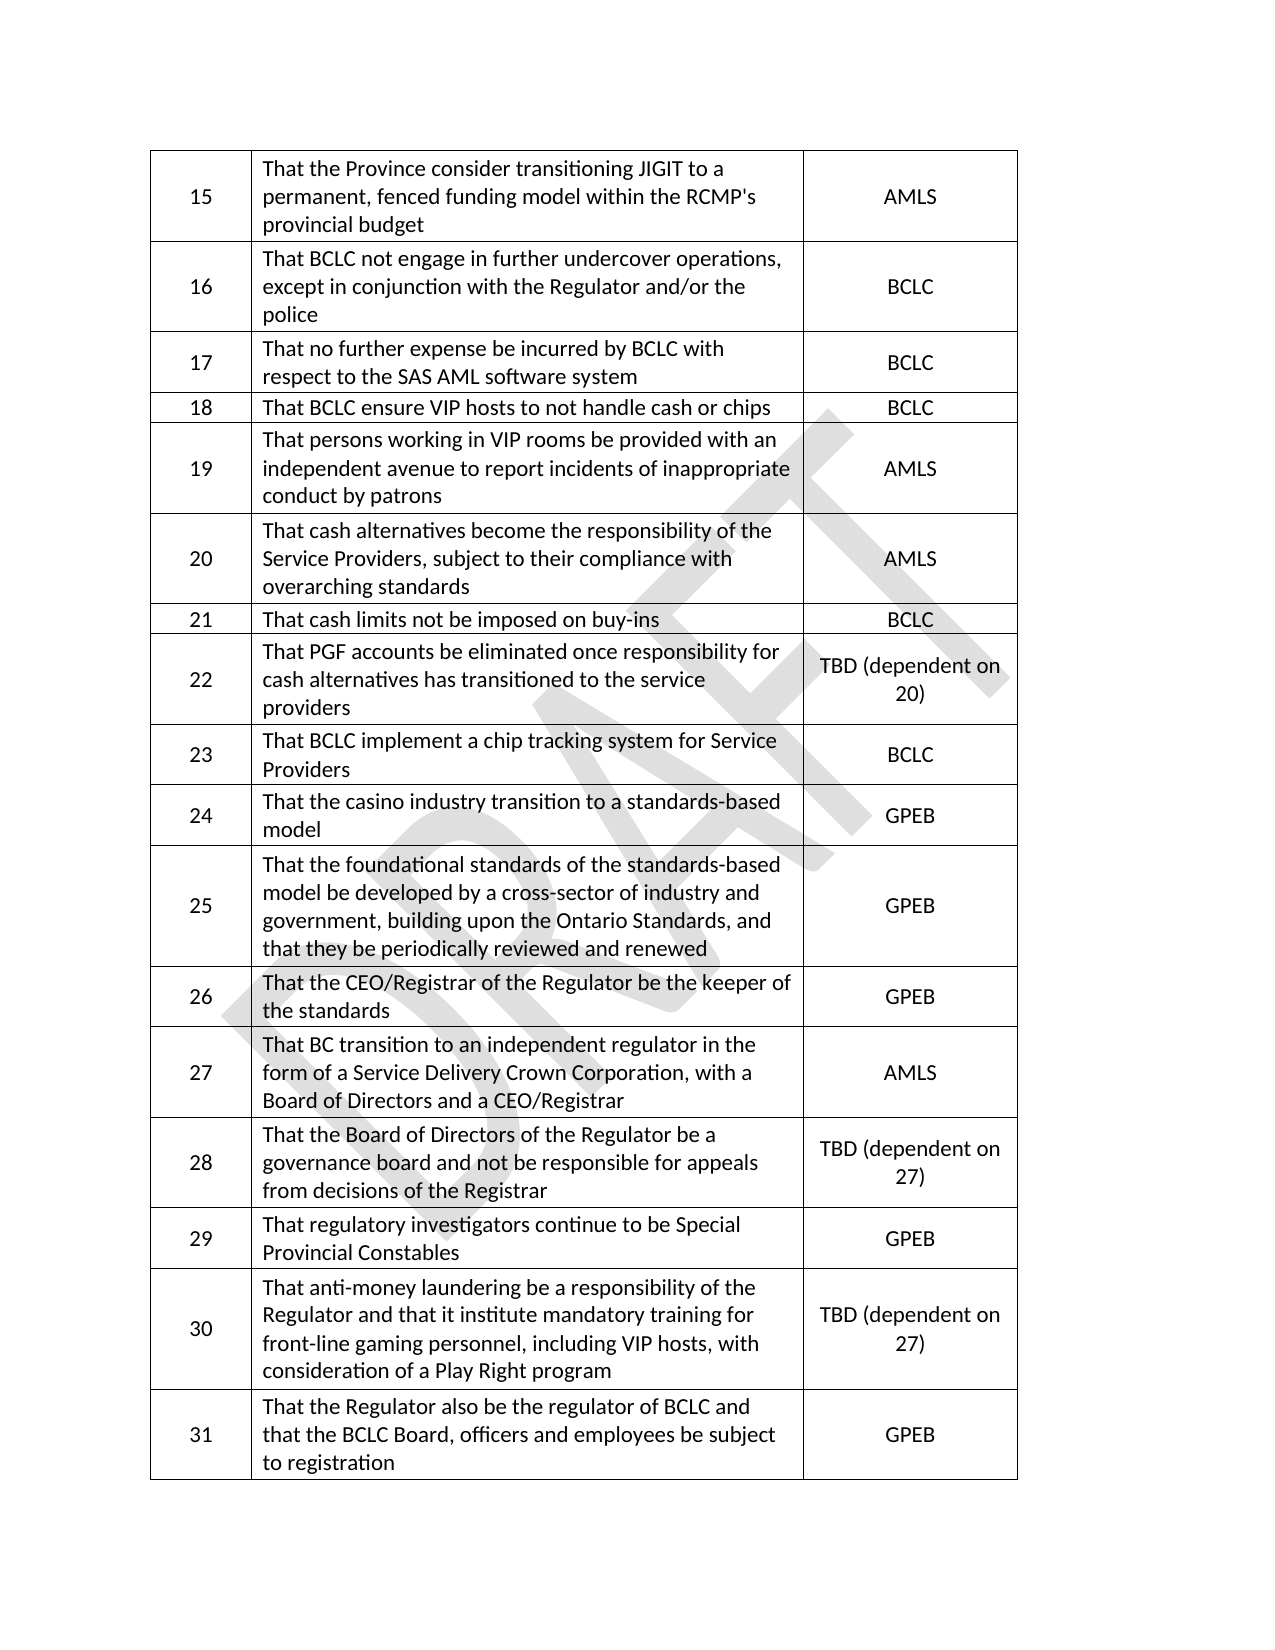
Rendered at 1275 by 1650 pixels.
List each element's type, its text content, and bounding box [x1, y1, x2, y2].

table_cell AMLS [804, 1027, 1017, 1117]
table_cell That BC transition to an independent regulator in the form of a Service Delivery Crown Corporation, with a Board of Directors and a CEO/Registrar [252, 1027, 803, 1117]
table_cell 29 [151, 1208, 251, 1268]
table_cell BCLC [804, 242, 1017, 331]
table_cell 15 [151, 151, 251, 241]
table_cell That the CEO/Registrar of the Regulator be the keeper of the standards [252, 967, 803, 1026]
table_cell That PGF accounts be eliminated once responsibility for cash alternatives has transitioned to the service providers [252, 634, 803, 724]
table_cell 26 [151, 967, 251, 1026]
table_cell BCLC [804, 604, 1017, 633]
table_cell BCLC [804, 725, 1017, 784]
table_cell That the foundational standards of the standards-based model be developed by a cross-sector of industry and government, building upon the Ontario Standards, and that they be periodically reviewed and renewed [252, 846, 803, 966]
table_cell That no further expense be incurred by BCLC with respect to the SAS AML software system [252, 332, 803, 392]
table_cell TBD (dependent on 20) [804, 634, 1017, 724]
table_cell 18 [151, 393, 251, 422]
table_cell That the Regulator also be the regulator of BCLC and that the BCLC Board, officers and employees be subject to registration [252, 1390, 803, 1479]
table_cell 23 [151, 725, 251, 784]
table_cell That the Province consider transitioning JIGIT to a permanent, fenced funding model within the RCMP's provincial budget [252, 151, 803, 241]
table_cell TBD (dependent on 27) [804, 1118, 1017, 1207]
table_cell That cash alternatives become the responsibility of the Service Providers, subject to their compliance with overarching standards [252, 514, 803, 603]
table_cell 31 [151, 1390, 251, 1479]
table_cell AMLS [804, 514, 1017, 603]
table_cell 16 [151, 242, 251, 331]
table_cell GPEB [804, 846, 1017, 966]
table_cell 28 [151, 1118, 251, 1207]
table_cell That regulatory investigators continue to be Special Provincial Constables [252, 1208, 803, 1268]
table_cell AMLS [804, 423, 1017, 512]
table_cell That the Board of Directors of the Regulator be a governance board and not be responsible for appeals from decisions of the Registrar [252, 1118, 803, 1207]
table_cell That anti-money laundering be a responsibility of the Regulator and that it institute mandatory training for front-line gaming personnel, including VIP hosts, with consideration of a Play Right program [252, 1269, 803, 1388]
table_cell BCLC [804, 332, 1017, 392]
table_cell That BCLC ensure VIP hosts to not handle cash or chips [252, 393, 803, 422]
table_cell That cash limits not be imposed on buy-ins [252, 604, 803, 633]
table_cell That persons working in VIP rooms be provided with an independent avenue to report incidents of inappropriate conduct by patrons [252, 423, 803, 512]
table_cell 30 [151, 1269, 251, 1388]
table_cell 20 [151, 514, 251, 603]
table_cell BCLC [804, 393, 1017, 422]
table_cell 22 [151, 634, 251, 724]
table_cell TBD (dependent on 27) [804, 1269, 1017, 1388]
table_cell 27 [151, 1027, 251, 1117]
table_cell 19 [151, 423, 251, 512]
table_cell 25 [151, 846, 251, 966]
table_cell AMLS [804, 151, 1017, 241]
table_cell That the casino industry transition to a standards-based model [252, 785, 803, 845]
table_cell That BCLC not engage in further undercover operations, except in conjunction with the Regulator and/or the police [252, 242, 803, 331]
table_cell That BCLC implement a chip tracking system for Service Providers [252, 725, 803, 784]
table_cell 21 [151, 604, 251, 633]
table_cell GPEB [804, 1390, 1017, 1479]
table_cell 17 [151, 332, 251, 392]
table_cell GPEB [804, 785, 1017, 845]
table_cell GPEB [804, 1208, 1017, 1268]
table_cell 24 [151, 785, 251, 845]
table_cell GPEB [804, 967, 1017, 1026]
